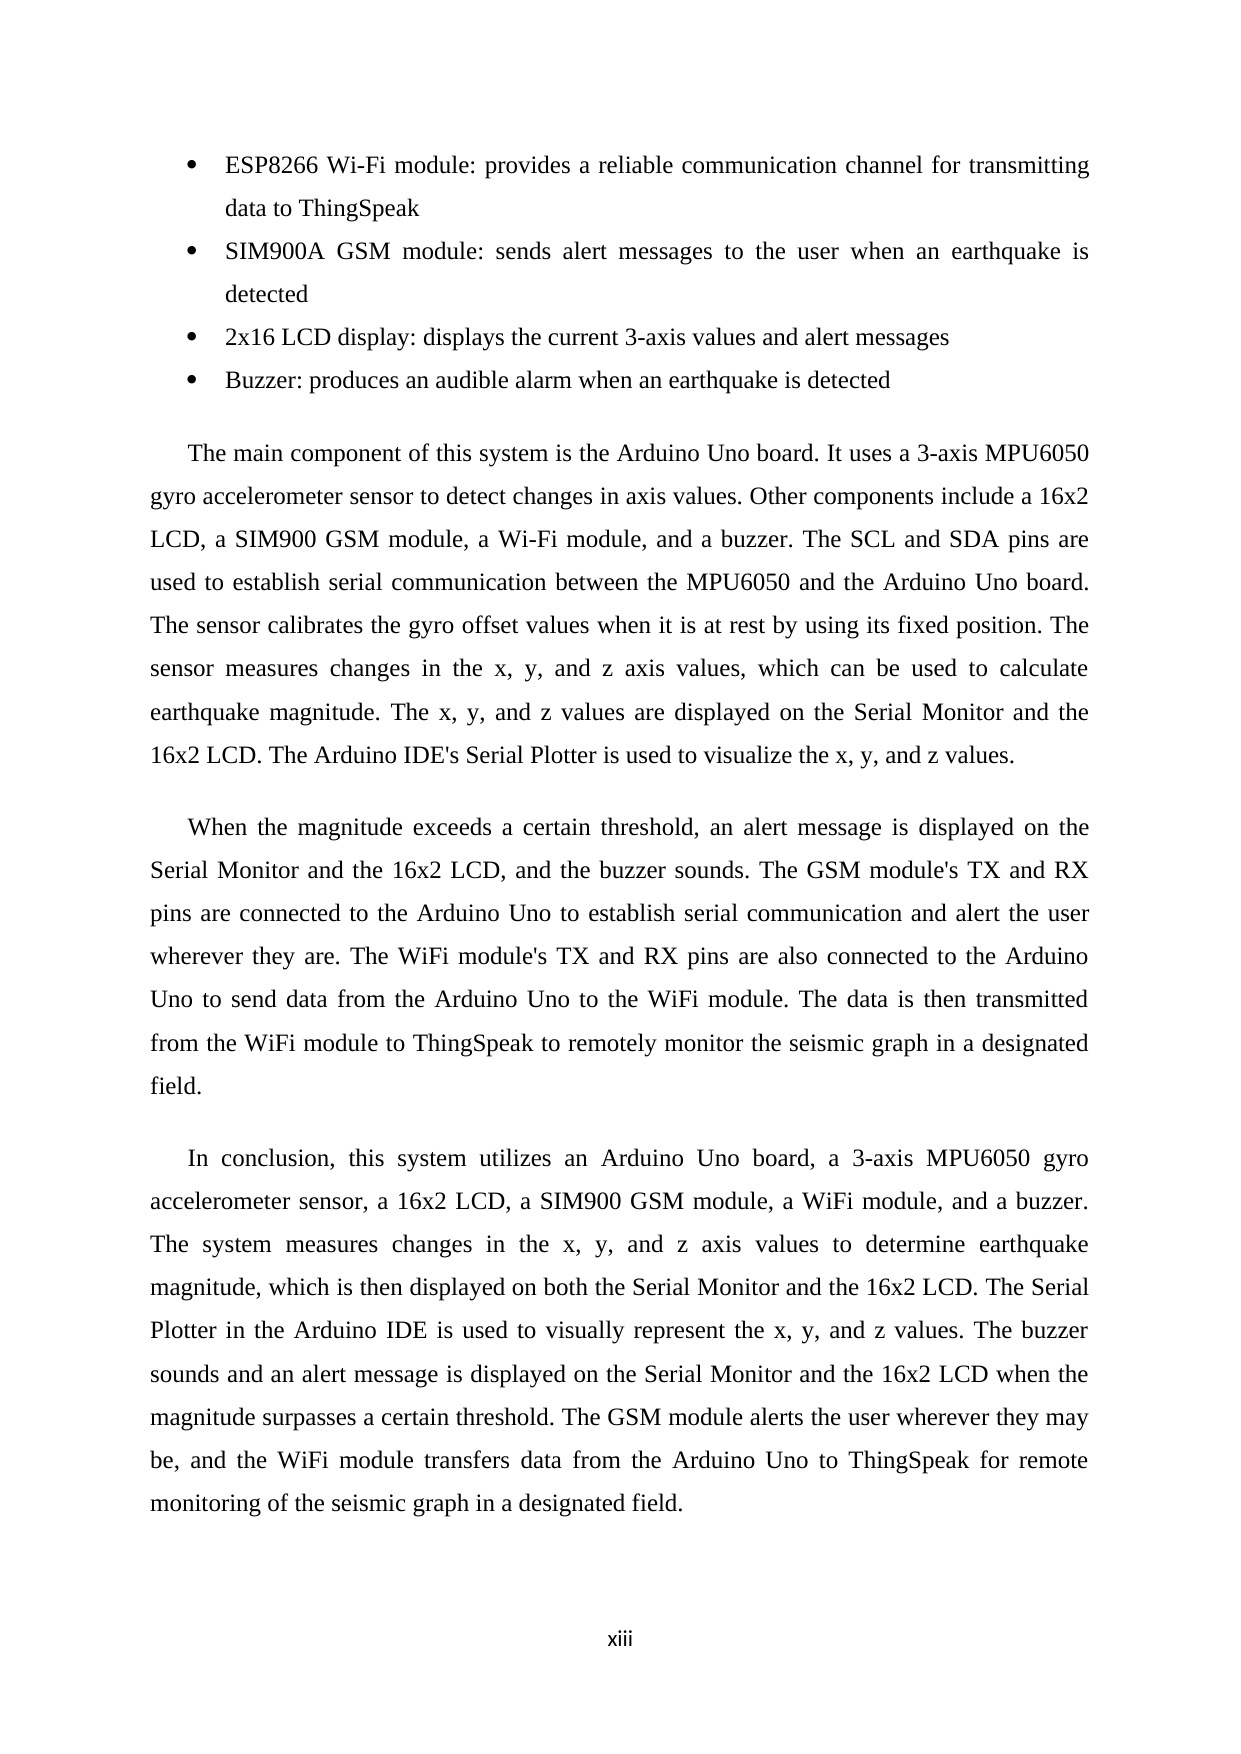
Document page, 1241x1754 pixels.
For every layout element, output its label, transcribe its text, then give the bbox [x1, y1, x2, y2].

text In conclusion, this system utilizes an Arduino Uno board, a 3-axis MPU6050 gyro accelerometer sensor, a 16x2 LCD, a SIM900 GSM module, a WiFi module, and a buzzer. The system measures changes in the x, y, and z axis values to determine earthquake magnitude, which is then displayed on both the Serial Monitor and the 16x2 LCD. The Serial Plotter in the Arduino IDE is used to visually represent the x, y, and z values. The buzzer sounds and an alert message is displayed on the Serial Monitor and the 16x2 LCD when the magnitude surpasses a certain threshold. The GSM module alerts the user wherever they may be, and the WiFi module transfers data from the Arduino Uno to ThingSpeak for remote monitoring of the seismic graph in a designated field. [150, 1143, 1090, 1517]
list Buzzer: produces an audible alarm when an earthquake is detected [187, 366, 1090, 394]
list SIM900A GSM module: sends alert messages to the user when an earthquake is detected [187, 236, 1090, 308]
text When the magnitude exceeds a certain threshold, an alert message is displayed on the Serial Monitor and the 16x2 LCD, and the buzzer sounds. The GSM module's TX and RX pins are connected to the Arduino Uno to establish serial communication and alert the user wherever they are. The WiFi module's TX and RX pins are also connected to the Arduino Uno to send data from the Arduino Uno to the WiFi module. The data is then transmitted from the WiFi module to ThingSpeak to remotely monitor the seismic graph in a designated field. [150, 812, 1090, 1099]
text The main component of this system is the Arduino Uno board. It uses a 3-axis MPU6050 gyro accelerometer sensor to detect changes in axis values. Other components include a 16x2 LCD, a SIM900 GSM module, a Wi-Fi module, and a buzzer. The SCL and SDA pins are used to establish serial communication between the MPU6050 and the Arduino Uno board. The sensor calibrates the gyro offset values when it is at rest by using its fixed position. The sensor measures changes in the x, y, and z axis values, which can be used to calculate earthquake magnitude. The x, y, and z values are displayed on the Serial Monitor and the 16x2 LCD. The Arduino IDE's Serial Plotter is used to visualize the x, y, and z values. [150, 438, 1090, 768]
list 2x16 LCD display: displays the current 3-axis values and alert messages [187, 322, 1090, 351]
list ESP8266 Wi-Fi module: provides a reliable communication channel for transmitting data to ThingSpeak [187, 150, 1090, 222]
